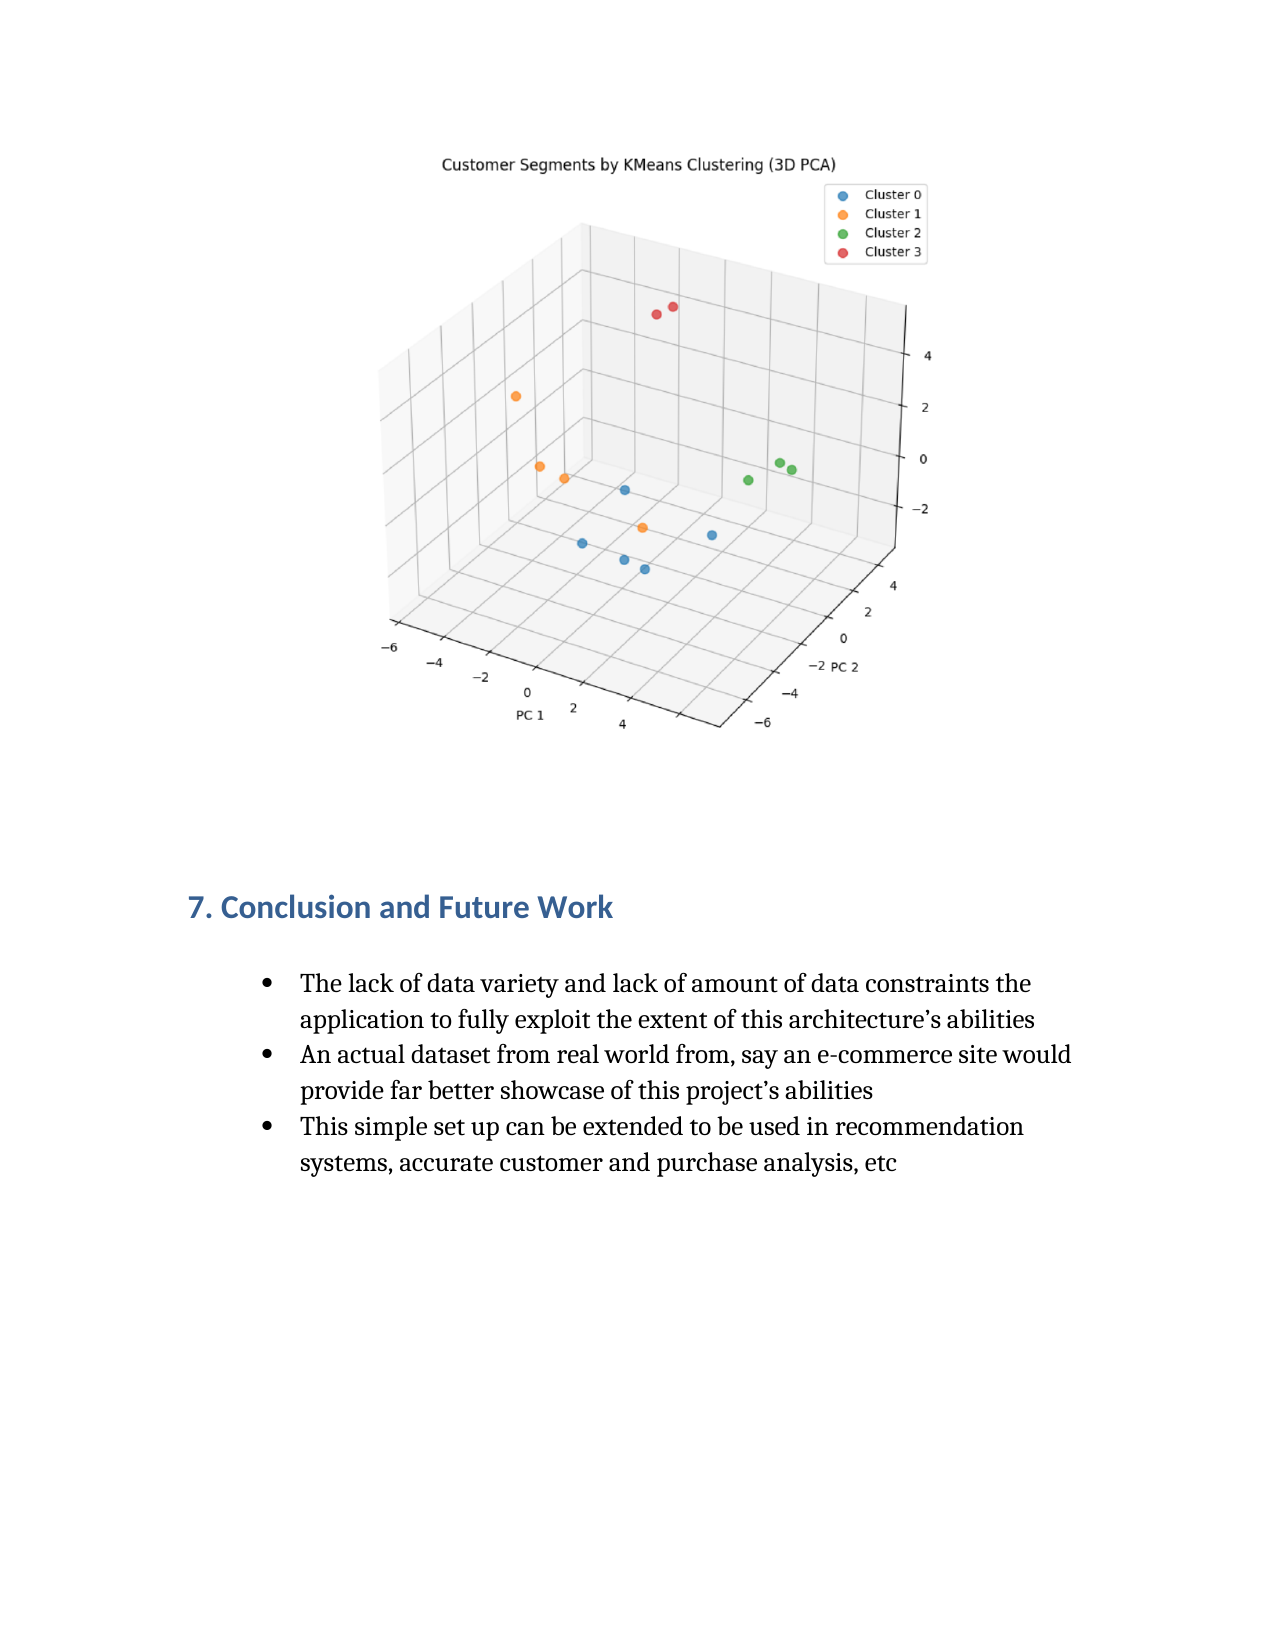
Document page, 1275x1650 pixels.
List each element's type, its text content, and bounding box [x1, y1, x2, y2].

picture [337, 150, 938, 735]
list An actual dataset from real world from, say an e-commerce site would provide far better showcase of this project’s abilities [262, 1039, 1087, 1106]
list This simple set up can be extended to be used in recommendation systems, accurate customer and purchase analysis, etc [262, 1111, 1087, 1178]
list The lack of data variety and lack of amount of data constraints the application to fully exploit the extent of this architecture’s abilities [262, 968, 1087, 1035]
subtitle 7. Conclusion and Future Work [187, 886, 1087, 926]
